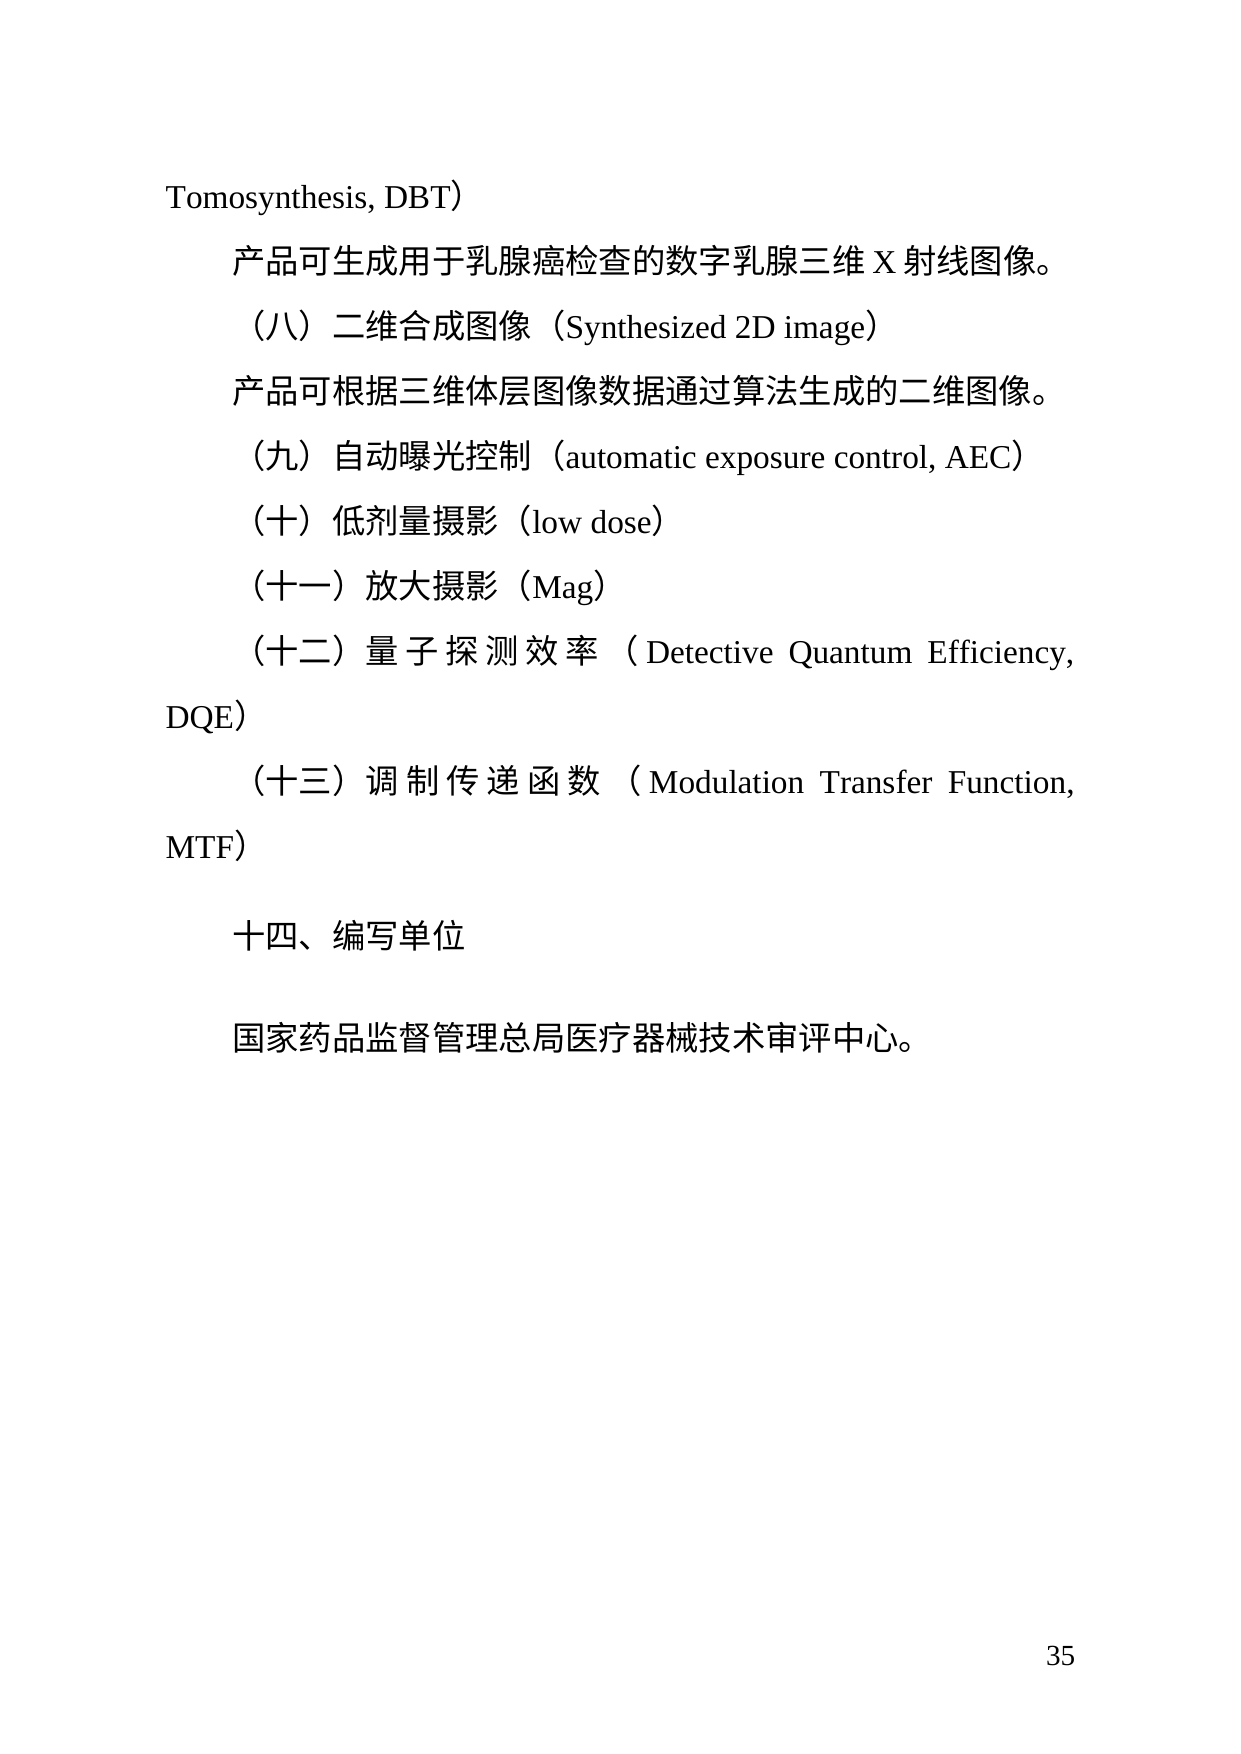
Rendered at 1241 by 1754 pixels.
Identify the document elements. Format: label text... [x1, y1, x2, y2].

text 十四、编写单位 [232, 902, 1075, 967]
list 产品可根据三维体层图像数据通过算法生成的二维图像。 [165, 357, 1075, 422]
list 自动曝光控制（automatic exposure control, AEC） [165, 422, 1075, 487]
list 二维合成图像（Synthesized 2D image） [165, 292, 1075, 357]
list 调制传递函数（Modulation Transfer Function, MTF） [165, 747, 1075, 877]
list 低剂量摄影（low dose） [165, 487, 1075, 552]
text 国家药品监督管理总局医疗器械技术审评中心。 [165, 1003, 1075, 1068]
list 产品可生成用于乳腺癌检查的数字乳腺三维X射线图像。 [165, 227, 1075, 292]
list 放大摄影（Mag） [165, 552, 1075, 617]
list 量子探测效率（Detective Quantum Efficiency, DQE） [165, 617, 1075, 747]
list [165, 162, 1075, 227]
